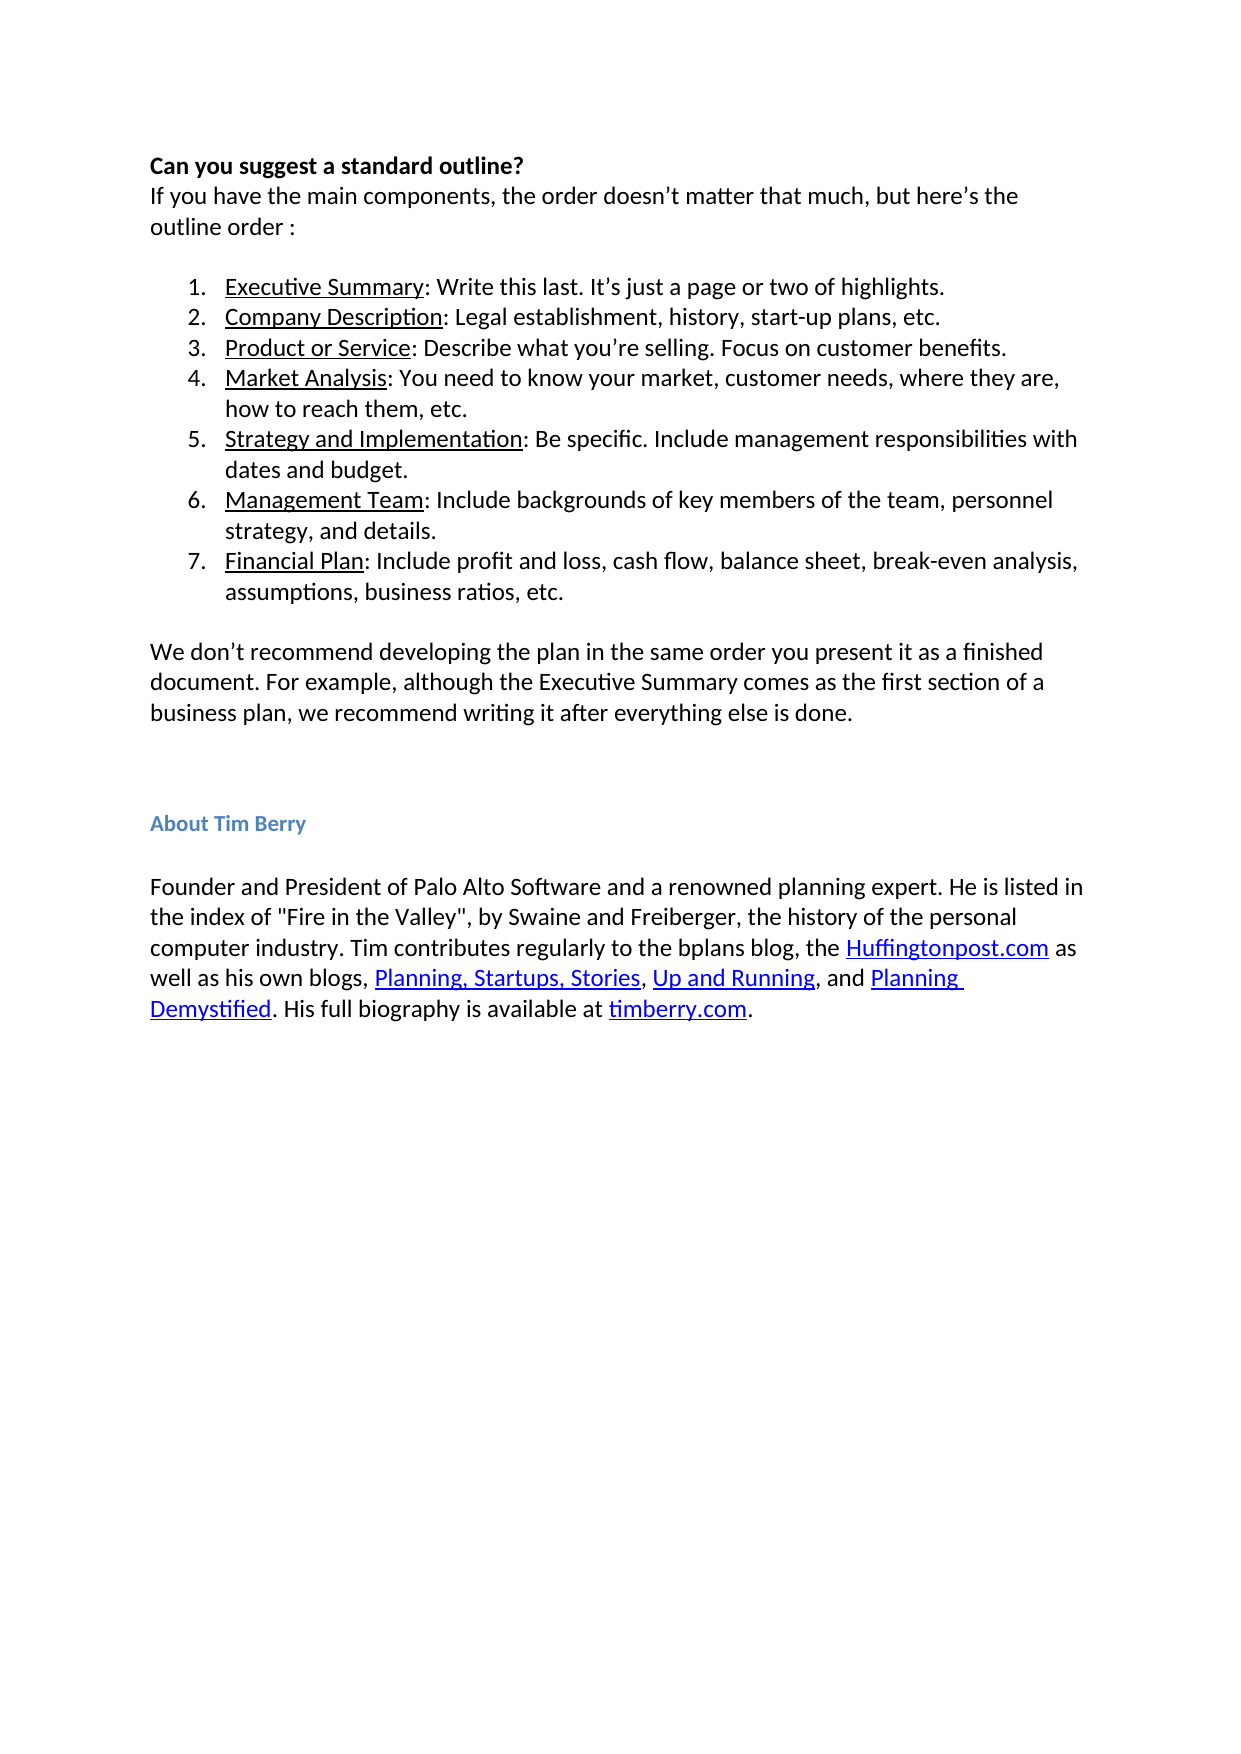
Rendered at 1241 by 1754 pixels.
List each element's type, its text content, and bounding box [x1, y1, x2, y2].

text Founder and President of Palo Alto Software and a renowned planning expert. He is listed in the index of "Fire in the Valley", by Swaine and Freiberger, the history of the personal computer industry. Tim contributes regularly to the bplans blog, the Huffingtonpost.com as well as his own blogs, Planning, Startups, Stories, Up and Running, and Planning Demystified. His full biography is available at timberry.com. [150, 871, 1090, 1023]
list Product or Service: Describe what you’re selling. Focus on customer benefits. [187, 332, 1090, 362]
subtitle About Tim Berry [150, 809, 1090, 837]
list Market Analysis: You need to know your market, customer needs, where they are, how to reach them, etc. [187, 362, 1090, 423]
list Executive Summary: Write this last. It’s just a page or two of highlights. [187, 271, 1090, 301]
list Management Team: Include backgrounds of key members of the team, personnel strategy, and details. [187, 484, 1090, 545]
list Company Description: Legal establishment, history, start-up plans, etc. [187, 301, 1090, 332]
text Can you suggest a standard outline? If you have the main components, the order doesn’t matter that much, but here’s the outline order : [150, 150, 1090, 242]
list Financial Plan: Include profit and loss, cash flow, balance sheet, break-even analysis, assumptions, business ratios, etc. [187, 545, 1090, 606]
text We don’t recommend developing the plan in the same order you present it as a finished document. For example, although the Executive Summary comes as the first section of a business plan, we recommend writing it after everything else is done. [150, 636, 1090, 727]
list Strategy and Implementation: Be specific. Include management responsibilities with dates and budget. [187, 423, 1090, 484]
